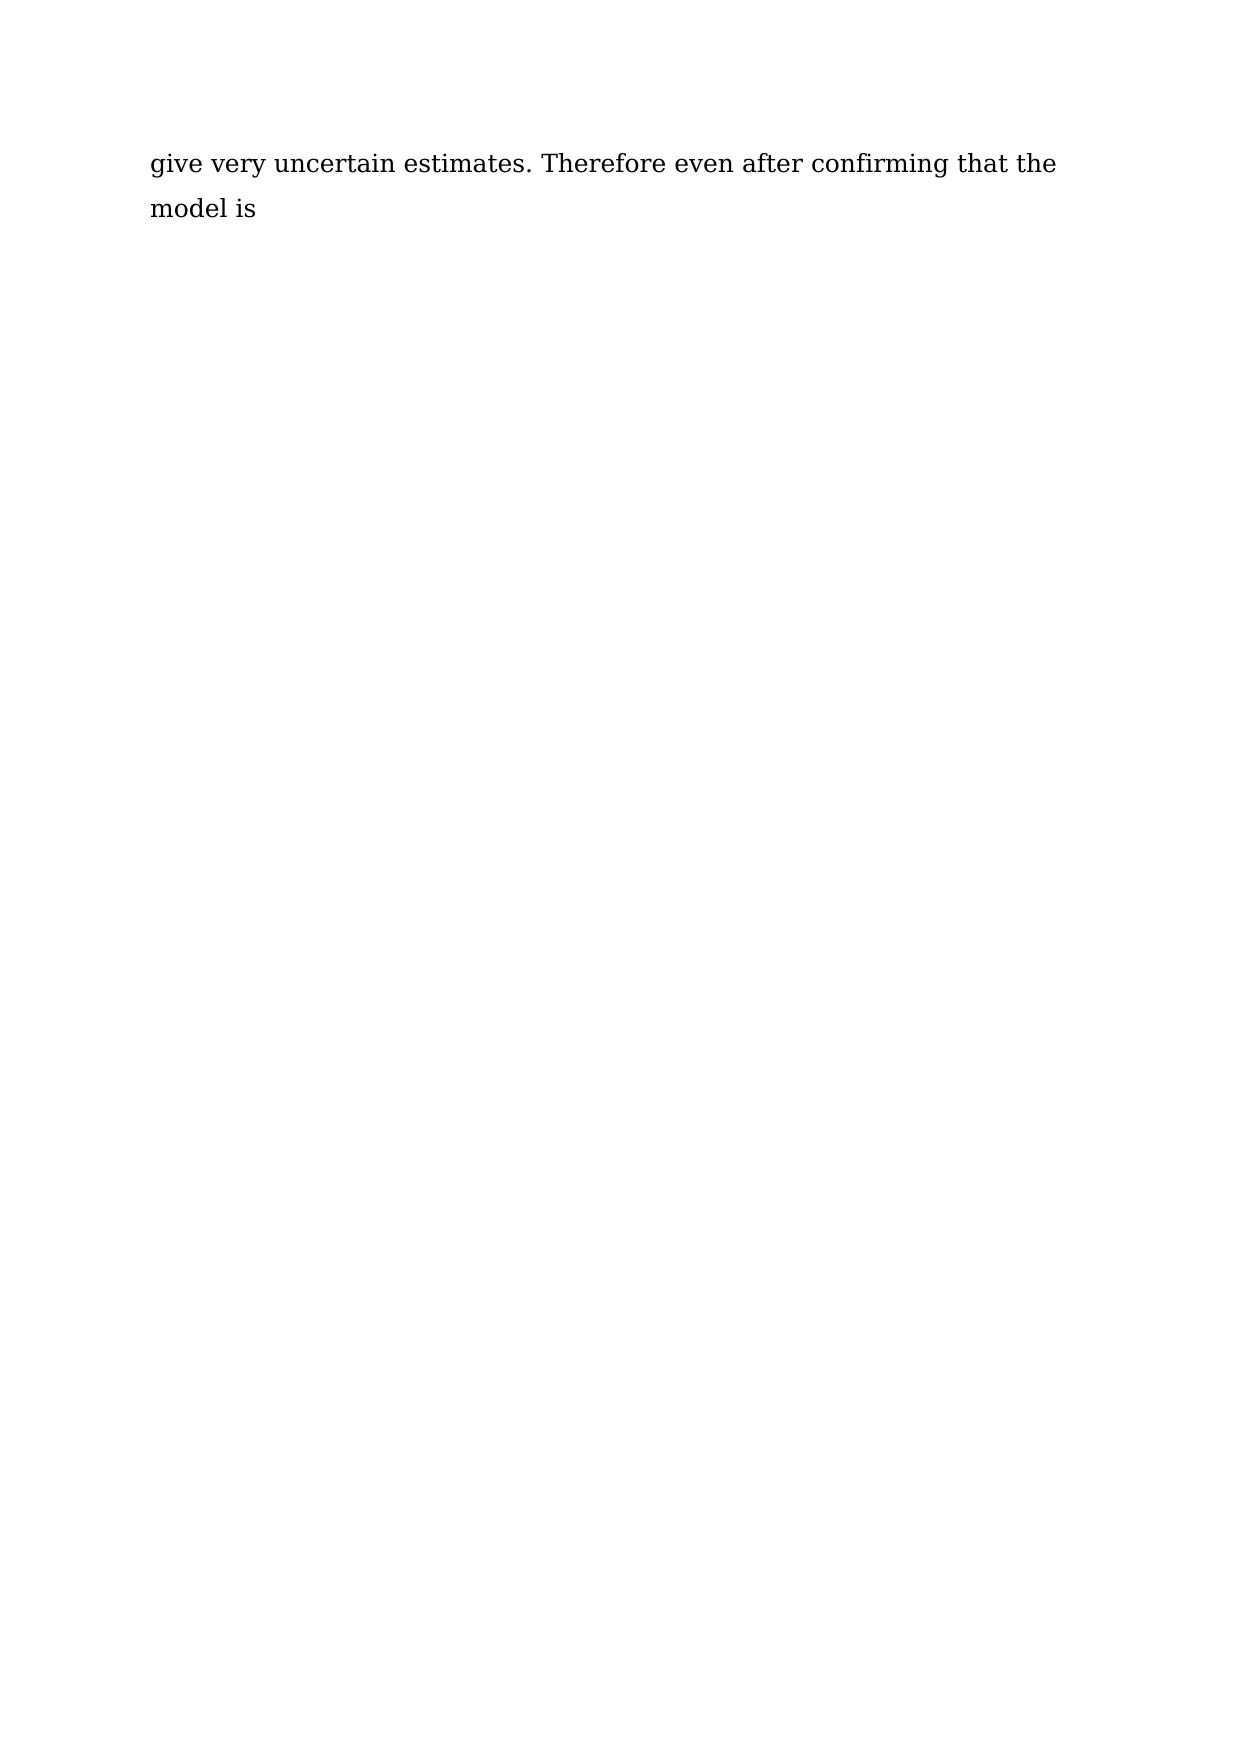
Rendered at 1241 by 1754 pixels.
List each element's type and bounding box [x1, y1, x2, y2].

text [150, 148, 1083, 223]
